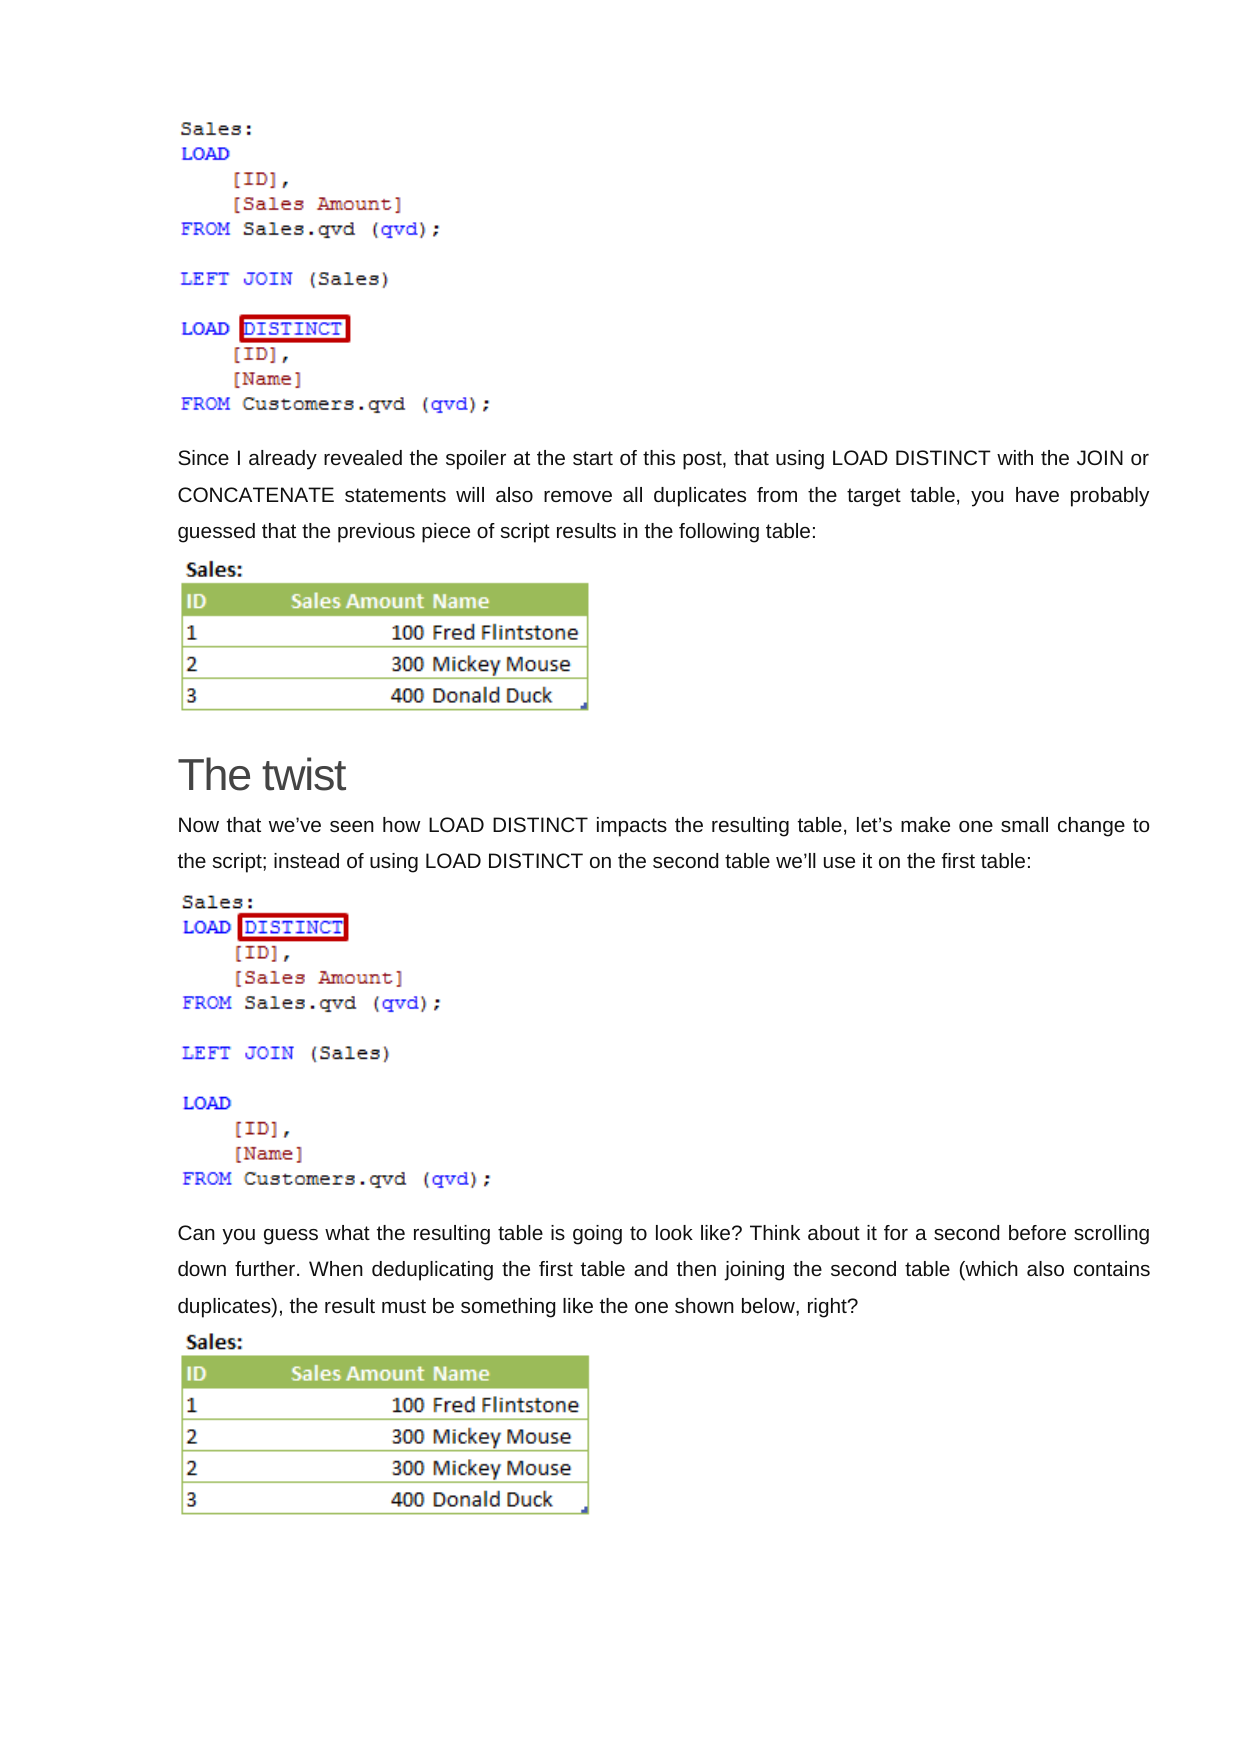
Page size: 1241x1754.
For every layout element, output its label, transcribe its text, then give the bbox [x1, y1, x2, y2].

picture [177, 1330, 594, 1521]
text The twist [177, 748, 1152, 800]
picture [177, 118, 493, 421]
text Since I already revealed the spoiler at the start of this post, that using LOAD DISTINCT with the JOIN or CONCATENATE statements will also remove all duplicates from the target table, you have probably guessed that the previous piece of script results in the following table: [177, 433, 1152, 543]
text Can you guess what the resulting table is going to look like? Think about it for a second before scrolling down further. When deduplicating the first table and then joining the second table (which also contains duplicates), the result must be something like the one shown below, right? [177, 1208, 1152, 1317]
picture [177, 555, 595, 717]
picture [177, 885, 497, 1196]
text Now that we’ve seen how LOAD DISTINCT impacts the resulting table, let’s make one small change to the script; instead of using LOAD DISTINCT on the second table we’ll use it on the first table: [177, 800, 1152, 873]
